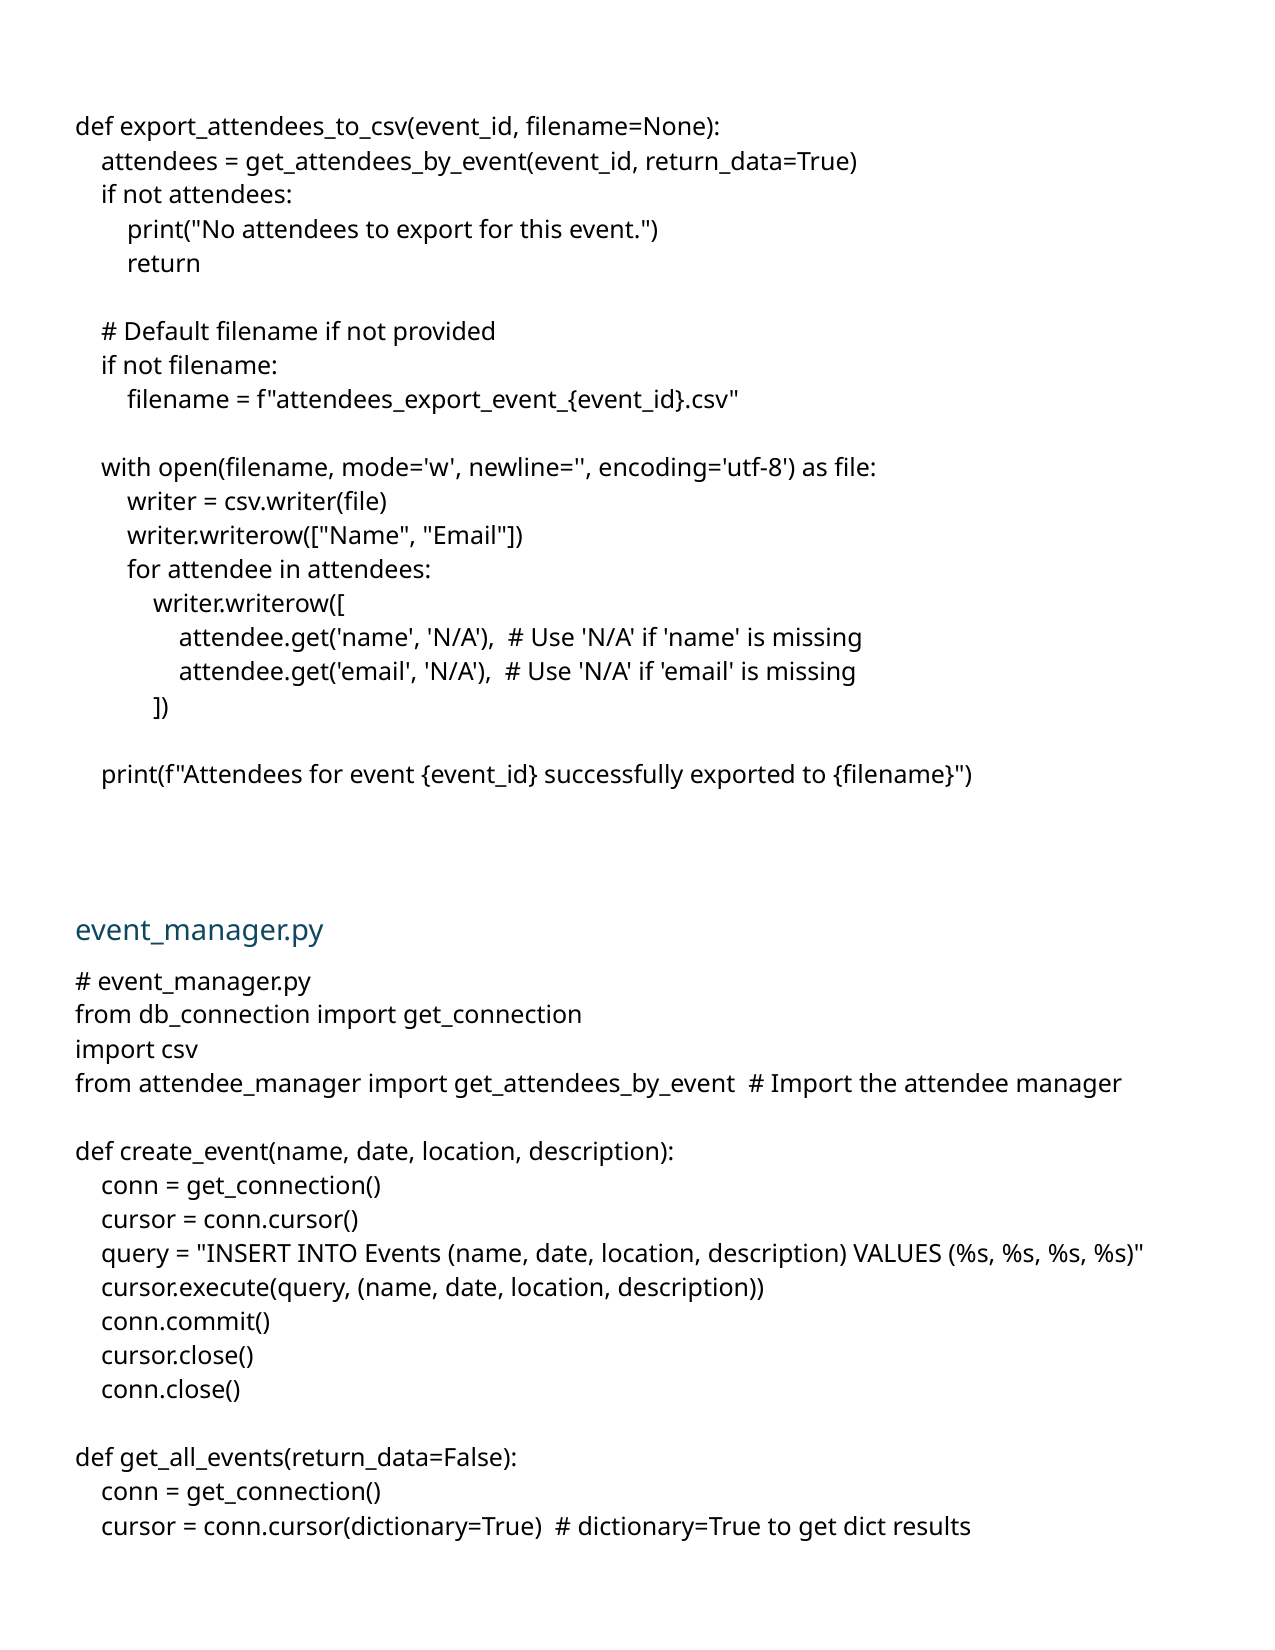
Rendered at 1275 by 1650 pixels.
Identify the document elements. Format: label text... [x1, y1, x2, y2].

text for attendee in attendees: [75, 552, 1200, 586]
text query = "INSERT INTO Events (name, date, location, description) VALUES (%s, %s, %s, %s)" [75, 1236, 1200, 1270]
text conn.commit() [75, 1304, 1200, 1338]
text # event_manager.py [75, 963, 1200, 997]
text attendee.get('email', 'N/A'), # Use 'N/A' if 'email' is missing [75, 654, 1200, 688]
text attendees = get_attendees_by_event(event_id, return_data=True) [75, 143, 1200, 177]
text def create_event(name, date, location, description): [75, 1133, 1200, 1167]
text conn = get_connection() [75, 1167, 1200, 1202]
text print(f"Attendees for event {event_id} successfully exported to {filename}") [75, 756, 1200, 790]
text cursor.execute(query, (name, date, location, description)) [75, 1270, 1200, 1304]
text cursor = conn.cursor() [75, 1202, 1200, 1236]
text conn.close() [75, 1372, 1200, 1406]
text conn = get_connection() [75, 1474, 1200, 1508]
text from attendee_manager import get_attendees_by_event # Import the attendee manager [75, 1065, 1200, 1099]
text print("No attendees to export for this event.") [75, 211, 1200, 245]
text attendee.get('name', 'N/A'), # Use 'N/A' if 'name' is missing [75, 620, 1200, 654]
subtitle event_manager.py [75, 909, 1200, 949]
text def export_attendees_to_csv(event_id, filename=None): [75, 109, 1200, 143]
text # Default filename if not provided [75, 313, 1200, 347]
text writer.writerow([ [75, 586, 1200, 620]
text cursor.close() [75, 1338, 1200, 1372]
text ]) [75, 688, 1200, 722]
text from db_connection import get_connection [75, 997, 1200, 1031]
text filename = f"attendees_export_event_{event_id}.csv" [75, 382, 1200, 416]
text if not filename: [75, 347, 1200, 382]
text with open(filename, mode='w', newline='', encoding='utf-8') as file: [75, 450, 1200, 484]
text return [75, 245, 1200, 279]
text import csv [75, 1031, 1200, 1065]
text writer = csv.writer(file) [75, 484, 1200, 518]
text if not attendees: [75, 177, 1200, 211]
text def get_all_events(return_data=False): [75, 1440, 1200, 1474]
text writer.writerow(["Name", "Email"]) [75, 518, 1200, 552]
text cursor = conn.cursor(dictionary=True) # dictionary=True to get dict results [75, 1508, 1200, 1542]
